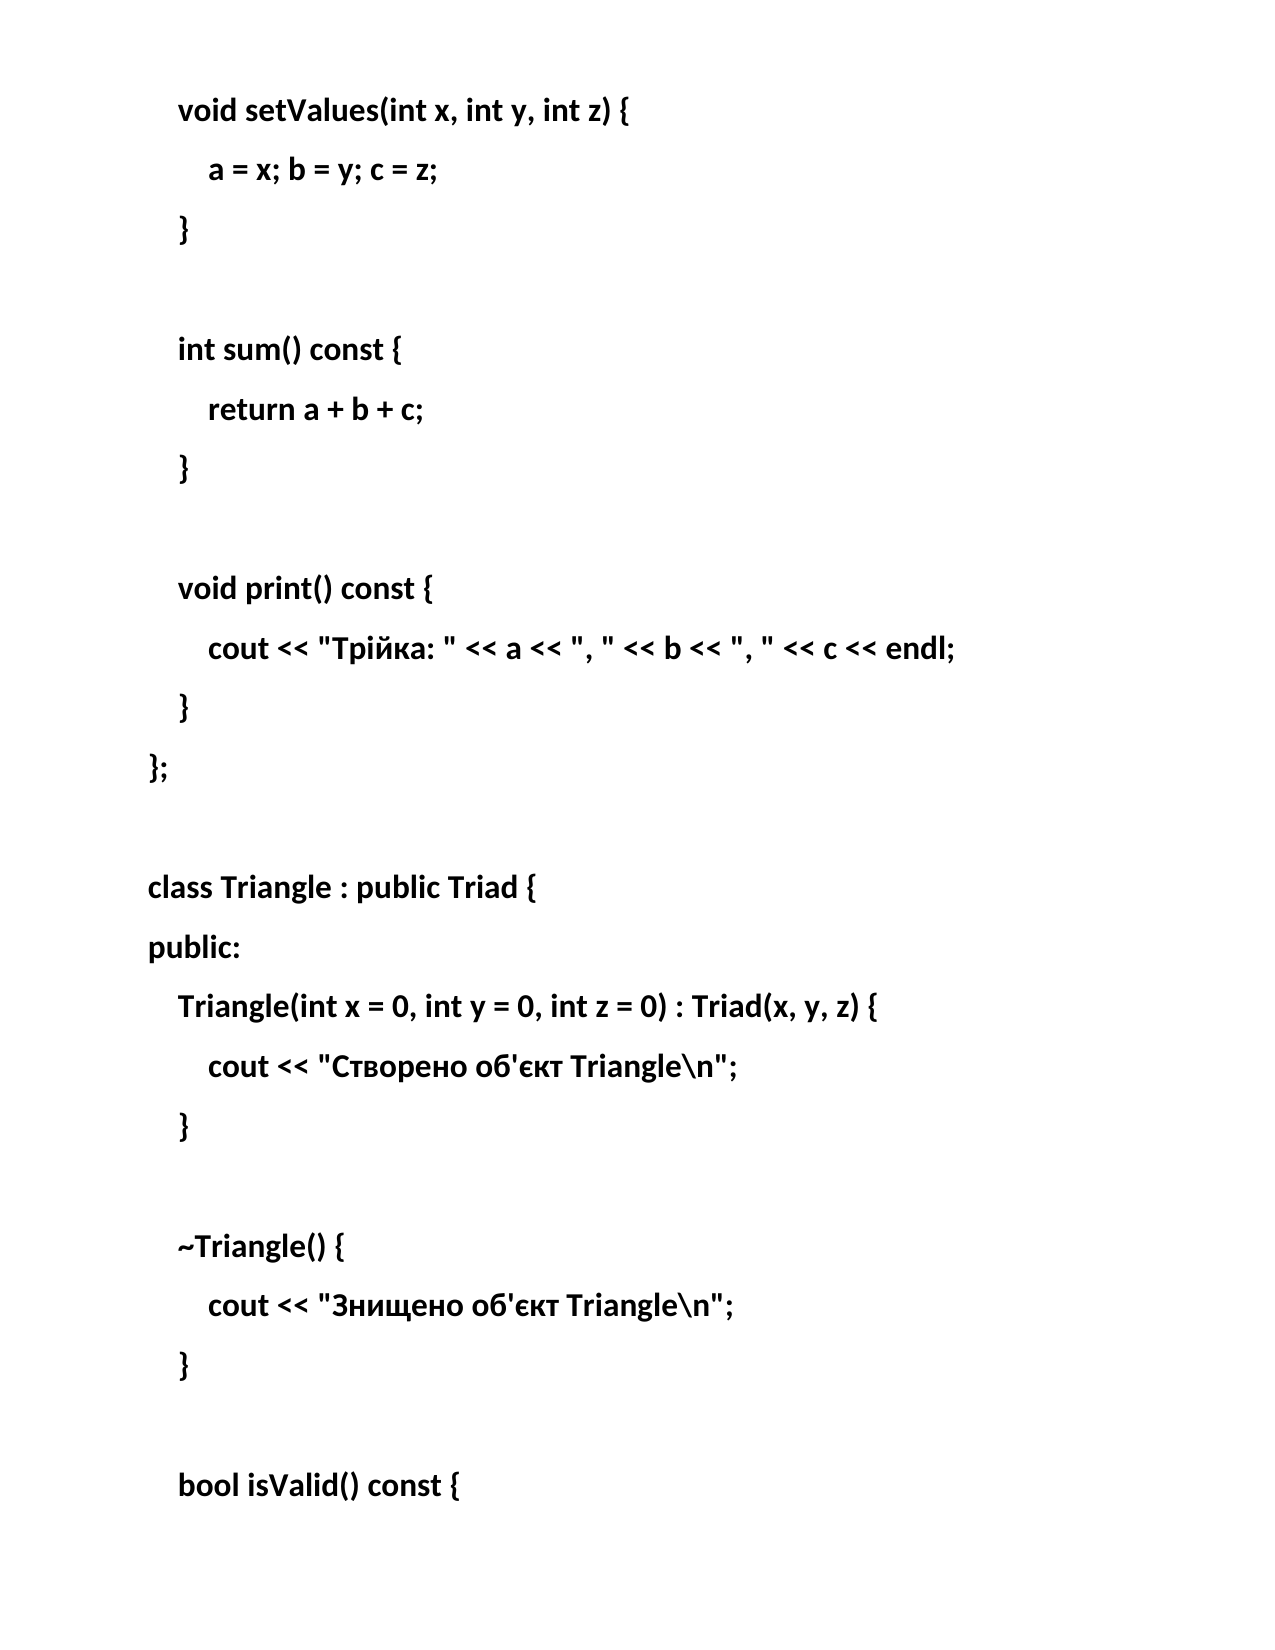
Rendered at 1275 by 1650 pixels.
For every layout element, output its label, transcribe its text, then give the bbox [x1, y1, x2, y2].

text a = x; b = y; c = z; [148, 148, 1186, 189]
text bool isValid() const { [148, 1464, 1186, 1504]
text cout << "Трійка: " << a << ", " << b << ", " << c << endl; [148, 627, 1186, 667]
text }; [148, 746, 1186, 787]
text } [148, 447, 1186, 488]
text } [148, 208, 1186, 249]
text } [148, 1344, 1186, 1385]
text cout << "Створено об'єкт Triangle\n"; [148, 1045, 1186, 1086]
text public: [148, 926, 1186, 966]
text return a + b + c; [148, 387, 1186, 428]
text Triangle(int x = 0, int y = 0, int z = 0) : Triad(x, y, z) { [148, 985, 1186, 1026]
text void setValues(int x, int y, int z) { [148, 88, 1186, 129]
text void print() const { [148, 567, 1186, 608]
text } [148, 686, 1186, 727]
text int sum() const { [148, 328, 1186, 368]
text class Triangle : public Triad { [148, 866, 1186, 907]
text cout << "Знищено об'єкт Triangle\n"; [148, 1284, 1186, 1325]
text } [148, 1105, 1186, 1146]
text ~Triangle() { [148, 1224, 1186, 1265]
